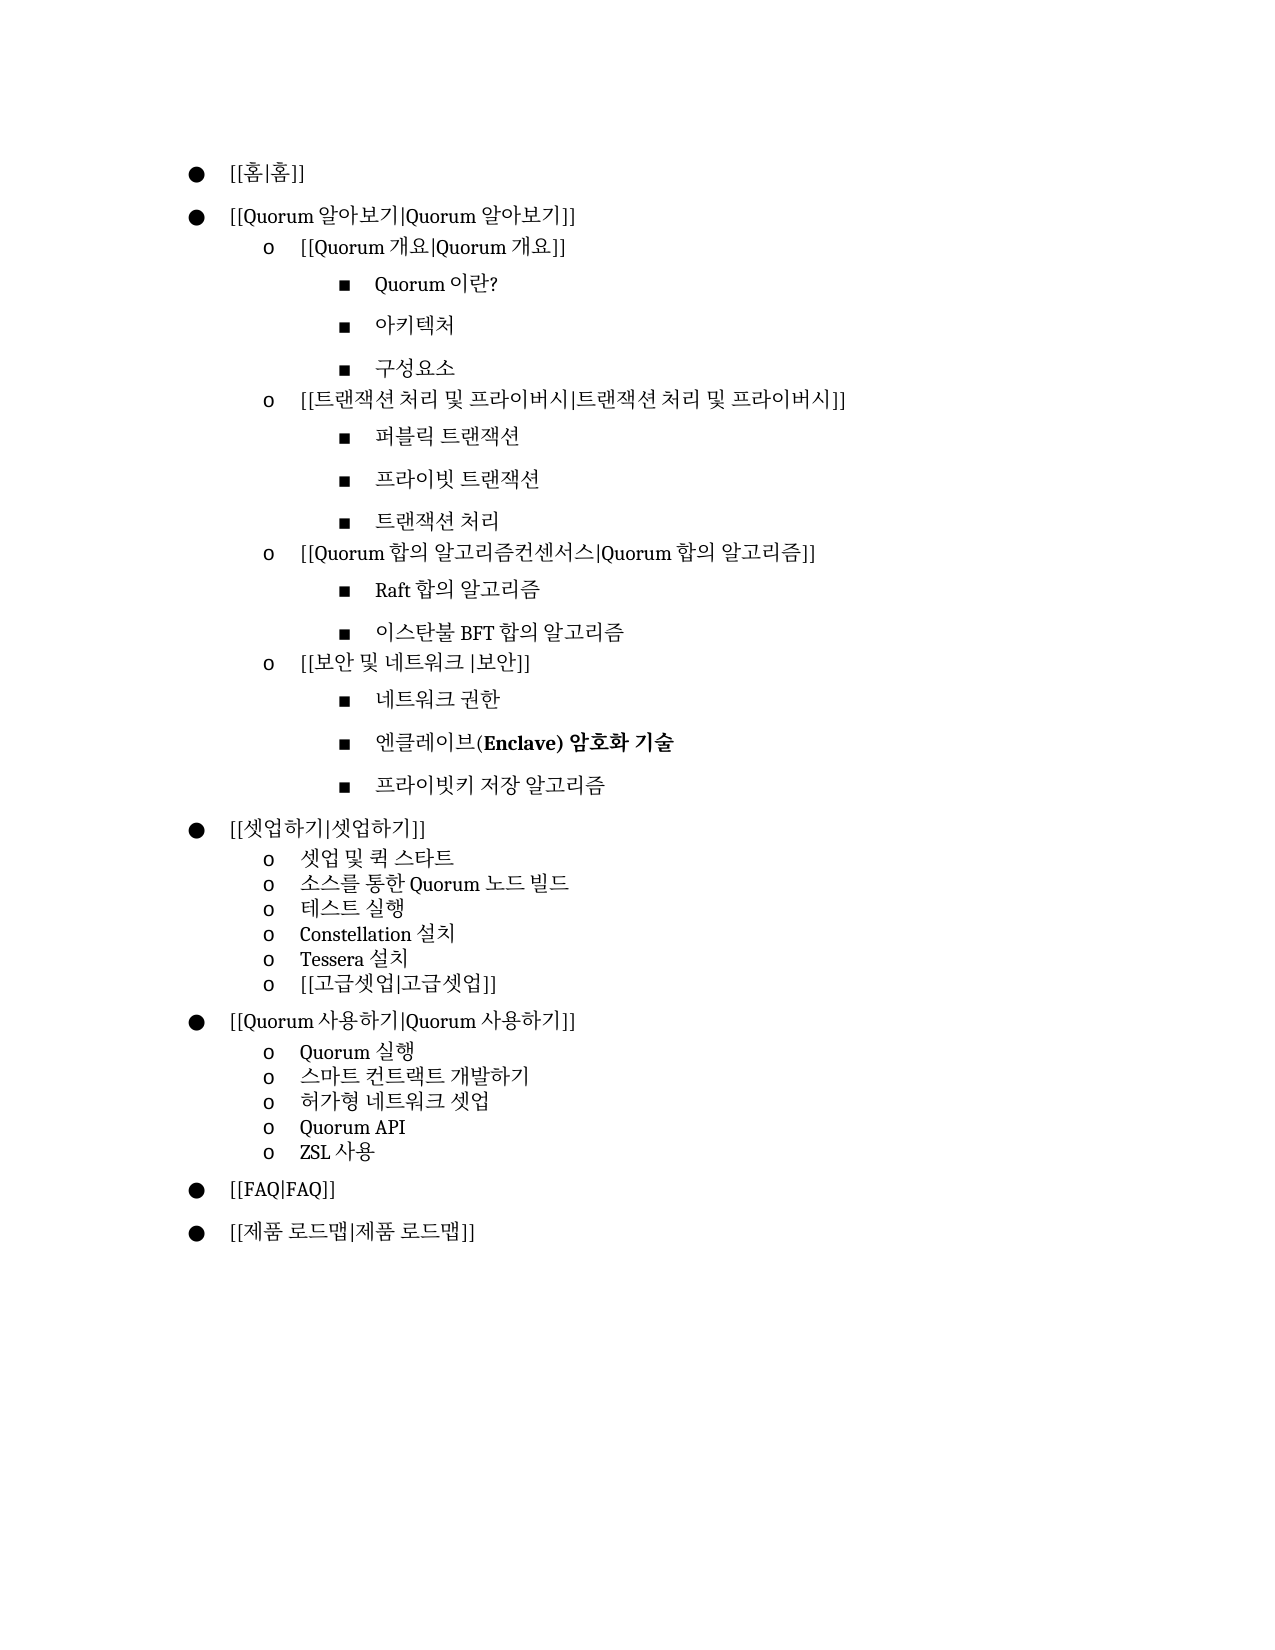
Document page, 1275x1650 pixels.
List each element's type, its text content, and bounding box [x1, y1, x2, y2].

list 이스탄불 BFT 합의 알고리즘 [337, 609, 1125, 652]
list [[고급셋업|고급셋업]] [262, 973, 1125, 998]
list 스마트 컨트랙트 개발하기 [262, 1066, 1125, 1091]
list 허가형 네트워크 셋업 [262, 1091, 1125, 1116]
list 소스를 통한 Quorum 노드 빌드 [262, 873, 1125, 898]
list 엔클레이브(Enclave) 암호화 기술 [337, 720, 1125, 762]
list Quorum이란? [337, 260, 1125, 303]
list 구성요소 [337, 346, 1125, 388]
list 프라이빗 트랜잭션 [337, 456, 1125, 499]
list 셋업 및 퀵 스타트 [262, 848, 1125, 873]
list [[FAQ|FAQ]] [187, 1166, 1125, 1208]
list [[홈|홈]] [187, 150, 1125, 193]
list 트랜잭션 처리 [337, 499, 1125, 542]
list 테스트 실행 [262, 898, 1125, 923]
list Tessera 설치 [262, 948, 1125, 973]
list Raft 합의 알고리즘 [337, 567, 1125, 609]
list Constellation 설치 [262, 923, 1125, 948]
list [[Quorum 사용하기|Quorum 사용하기]] [187, 998, 1125, 1041]
list 퍼블릭 트랜잭션 [337, 413, 1125, 456]
list 프라이빗키 저장 알고리즘 [337, 762, 1125, 805]
list 아키텍처 [337, 303, 1125, 346]
list [[Quorum 개요|Quorum 개요]] [262, 235, 1125, 260]
list Quorum API [262, 1116, 1125, 1141]
list [[Quorum합의 알고리즘컨센서스|Quorum합의 알고리즘]] [262, 542, 1125, 567]
list [[Quorum 알아보기|Quorum 알아보기]] [187, 193, 1125, 235]
list [[보안 및 네트워크 |보안]] [262, 652, 1125, 677]
list [[셋업하기|셋업하기]] [187, 805, 1125, 848]
list [[제품 로드맵|제품 로드맵]] [187, 1208, 1125, 1251]
list ZSL 사용 [262, 1141, 1125, 1166]
list Quorum 실행 [262, 1041, 1125, 1066]
list [[트랜잭션 처리 및 프라이버시|트랜잭션 처리 및 프라이버시]] [262, 388, 1125, 413]
list 네트워크 권한 [337, 677, 1125, 720]
